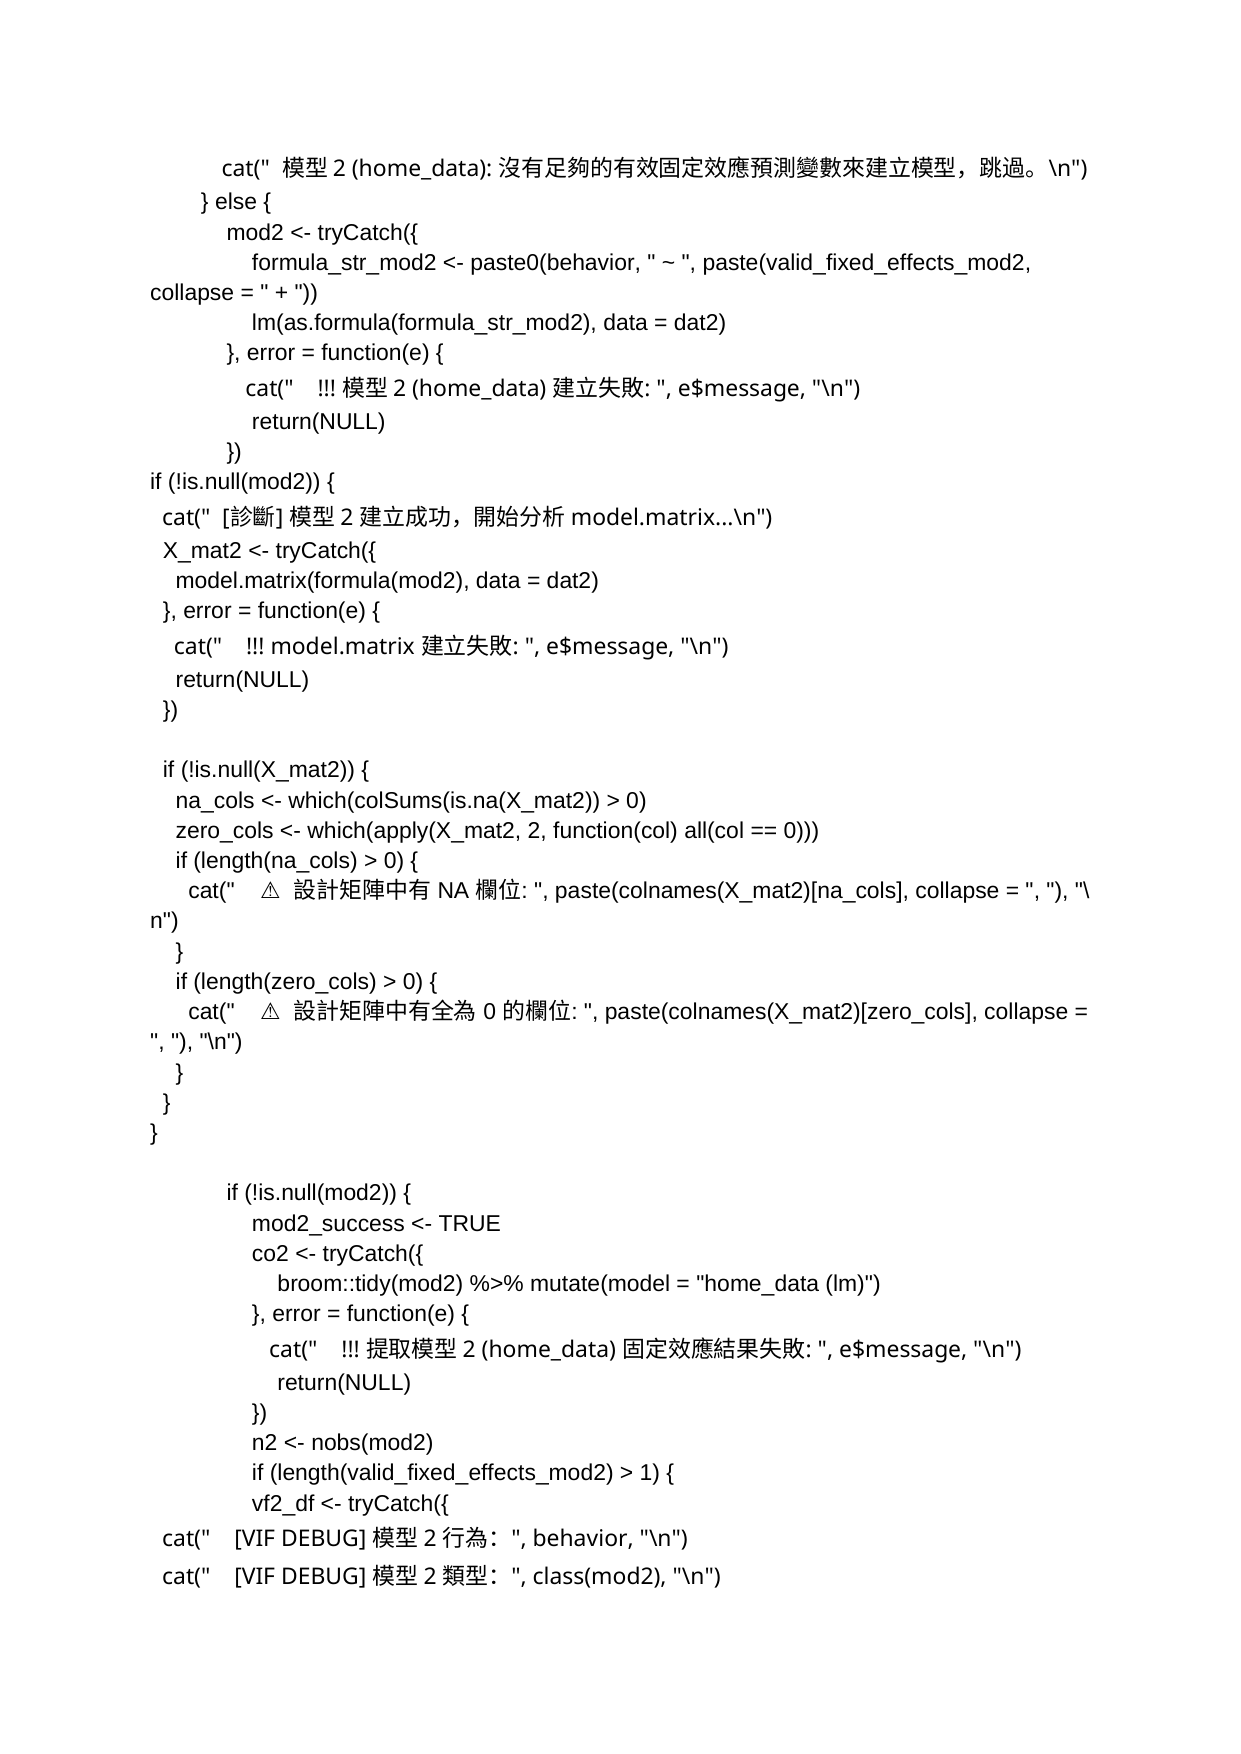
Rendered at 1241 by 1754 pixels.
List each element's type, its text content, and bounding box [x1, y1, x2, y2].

text co2 <- tryCatch({ [150, 1240, 1090, 1266]
text cat(" [VIF DEBUG] 模型 2 行為：", behavior, "\n") [150, 1520, 1090, 1553]
text }, error = function(e) { [150, 597, 1090, 624]
text return(NULL) [150, 408, 1090, 434]
text if (length(zero_cols) > 0) { [150, 968, 1090, 994]
text cat(" !!! 模型 2 (home_data) 建立失敗: ", e$message, "\n") [150, 369, 1090, 403]
text }) [150, 438, 1090, 464]
text if (length(valid_fixed_effects_mod2) > 1) { [150, 1459, 1090, 1486]
text vf2_df <- tryCatch({ [150, 1489, 1090, 1516]
text }) [150, 696, 1090, 722]
text } [150, 1058, 1090, 1085]
text return(NULL) [150, 1369, 1090, 1395]
text cat(" ⚠️ 設計矩陣中有全為 0 的欄位: ", paste(colnames(X_mat2)[zero_cols], collapse = ", "), "\n") [150, 998, 1090, 1055]
text broom::tidy(mod2) %>% mutate(model = "home_data (lm)") [150, 1270, 1090, 1296]
text X_mat2 <- tryCatch({ [150, 537, 1090, 563]
text cat(" !!! 提取模型 2 (home_data) 固定效應結果失敗: ", e$message, "\n") [150, 1330, 1090, 1364]
text cat(" 模型 2 (home_data): 沒有足夠的有效固定效應預測變數來建立模型，跳過。\n") [150, 150, 1090, 183]
text } [150, 1089, 1090, 1115]
text formula_str_mod2 <- paste0(behavior, " ~ ", paste(valid_fixed_effects_mod2, collapse = " + ")) [150, 249, 1090, 305]
text lm(as.formula(formula_str_mod2), data = dat2) [150, 309, 1090, 336]
text cat(" [VIF DEBUG] 模型 2 類型：", class(mod2), "\n") [150, 1558, 1090, 1591]
text mod2 <- tryCatch({ [150, 218, 1090, 245]
text cat(" [診斷] 模型 2 建立成功，開始分析 model.matrix...\n") [150, 498, 1090, 532]
text }) [150, 1399, 1090, 1425]
text n2 <- nobs(mod2) [150, 1429, 1090, 1456]
text if (!is.null(mod2)) { [150, 468, 1090, 495]
text } else { [150, 188, 1090, 215]
text } [150, 938, 1090, 964]
text if (!is.null(mod2)) { [150, 1179, 1090, 1206]
text }, error = function(e) { [150, 339, 1090, 366]
text zero_cols <- which(apply(X_mat2, 2, function(col) all(col == 0))) [150, 817, 1090, 843]
text if (!is.null(X_mat2)) { [150, 756, 1090, 783]
text return(NULL) [150, 666, 1090, 692]
text mod2_success <- TRUE [150, 1209, 1090, 1236]
text } [150, 1119, 1090, 1145]
text if (length(na_cols) > 0) { [150, 847, 1090, 873]
text cat(" ⚠️ 設計矩陣中有 NA 欄位: ", paste(colnames(X_mat2)[na_cols], collapse = ", "), "\n") [150, 877, 1090, 934]
text na_cols <- which(colSums(is.na(X_mat2)) > 0) [150, 787, 1090, 813]
text cat(" !!! model.matrix 建立失敗: ", e$message, "\n") [150, 627, 1090, 661]
text model.matrix(formula(mod2), data = dat2) [150, 567, 1090, 593]
text }, error = function(e) { [150, 1300, 1090, 1327]
